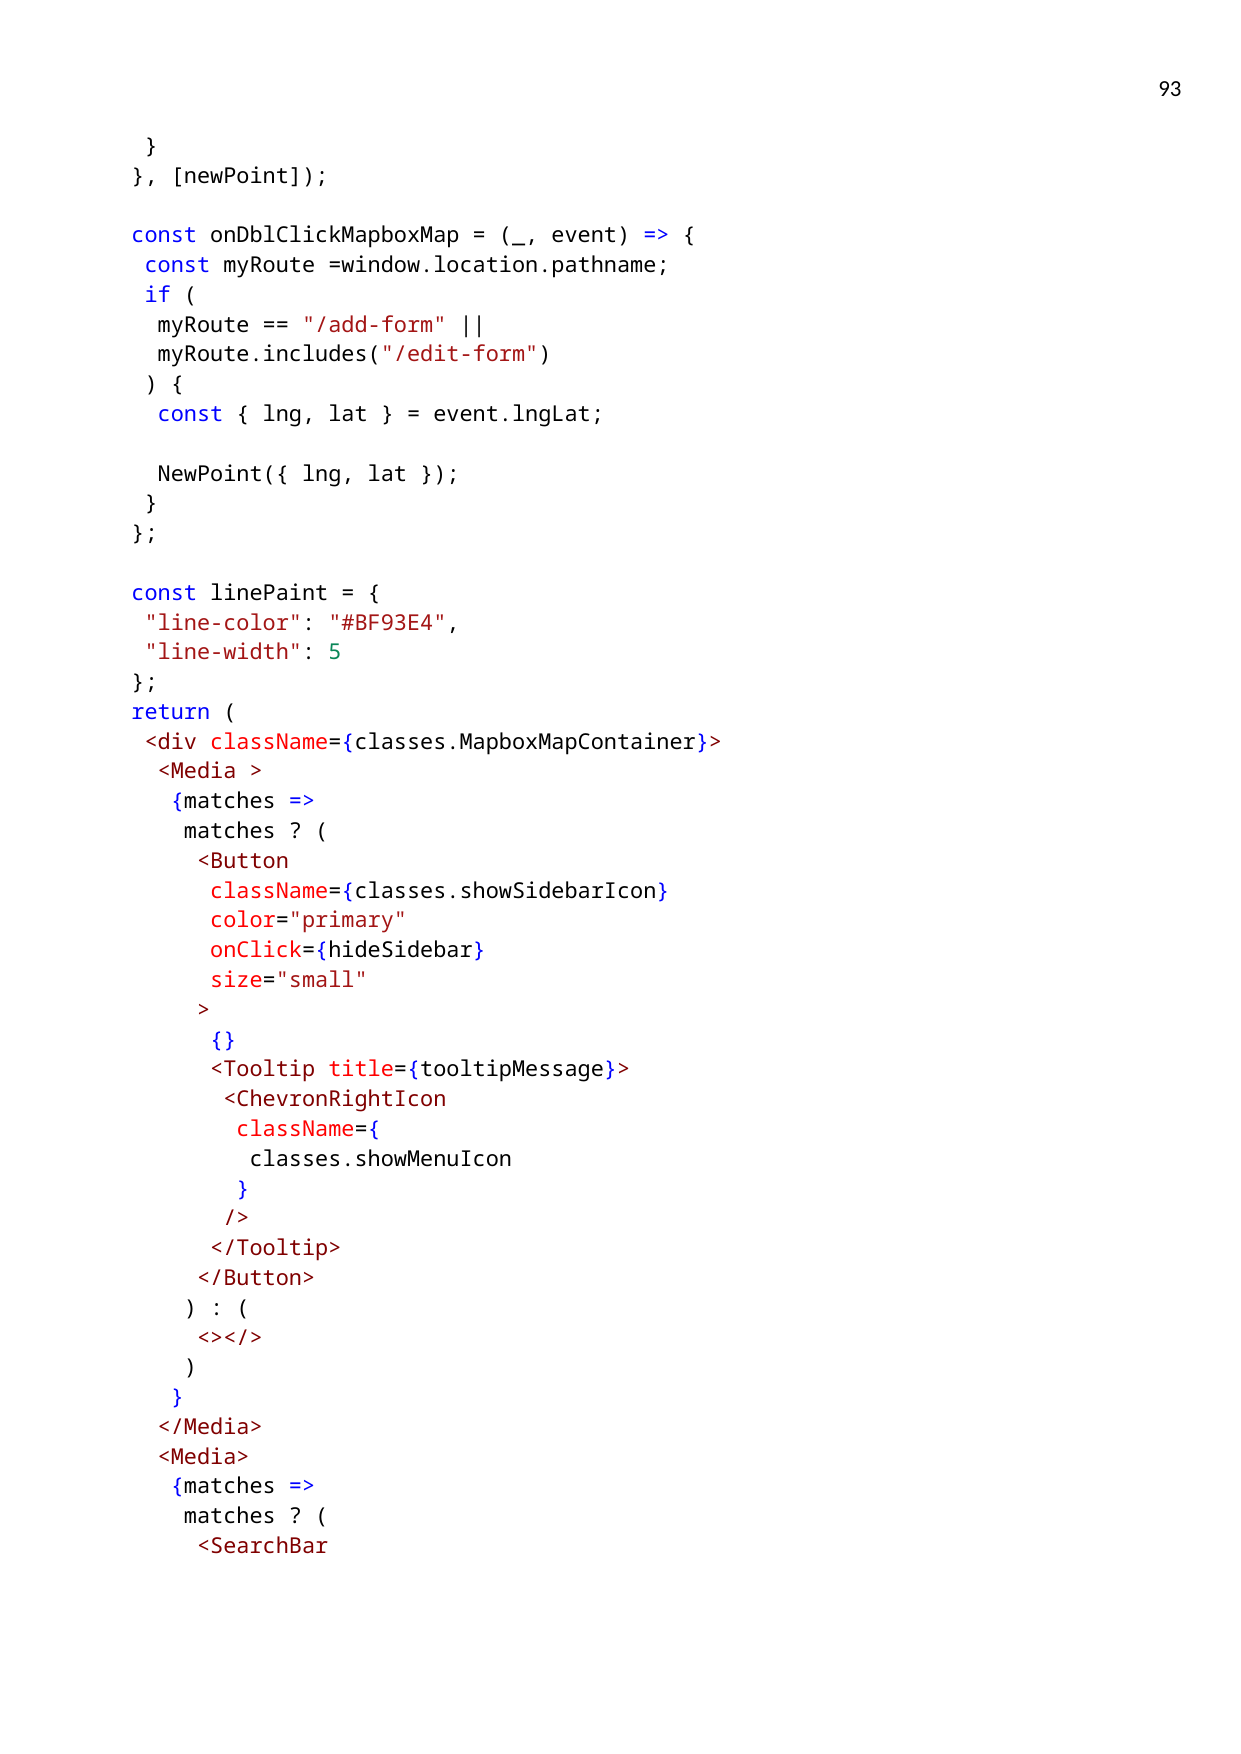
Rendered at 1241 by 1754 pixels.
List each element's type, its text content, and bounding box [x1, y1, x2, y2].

text <Media> [118, 1441, 1181, 1471]
text size="small" [118, 964, 1181, 994]
text }, [newPoint]); [118, 160, 1181, 189]
text <Button [118, 845, 1181, 875]
text /> [118, 1202, 1181, 1232]
text ) [118, 1351, 1181, 1381]
text classes.showMenuIcon [118, 1143, 1181, 1173]
text color="primary" [118, 904, 1181, 934]
text NewPoint({ lng, lat }); [118, 458, 1181, 487]
text } [118, 1381, 1181, 1411]
text className={ [118, 1113, 1181, 1143]
text <Tooltip title={tooltipMessage}> [118, 1053, 1181, 1083]
text "line-width": 5 [118, 636, 1181, 666]
text matches ? ( [118, 815, 1181, 845]
text myRoute.includes("/edit-form") [118, 338, 1181, 368]
text <ChevronRightIcon [118, 1083, 1181, 1113]
text </Media> [118, 1411, 1181, 1441]
text }; [118, 517, 1181, 547]
text matches ? ( [118, 1500, 1181, 1530]
text const myRoute =window.location.pathname; [118, 249, 1181, 279]
text const onDblClickMapboxMap = (_, event) => { [118, 219, 1181, 249]
text } [118, 1173, 1181, 1202]
text <SearchBar [118, 1530, 1181, 1560]
text } [118, 130, 1181, 160]
text <></> [118, 1322, 1181, 1351]
text if ( [118, 279, 1181, 309]
text ) : ( [118, 1292, 1181, 1322]
text }; [118, 666, 1181, 696]
text {matches => [118, 785, 1181, 815]
text > [118, 994, 1181, 1024]
text onClick={hideSidebar} [118, 934, 1181, 964]
text {matches => [118, 1471, 1181, 1500]
text </Tooltip> [118, 1232, 1181, 1262]
text className={classes.showSidebarIcon} [118, 875, 1181, 904]
text <div className={classes.MapboxMapContainer}> [118, 726, 1181, 756]
text </Button> [118, 1262, 1181, 1292]
text "line-color": "#BF93E4", [118, 607, 1181, 636]
text <Media > [118, 756, 1181, 785]
text myRoute == "/add-form" || [118, 309, 1181, 338]
text ) { [118, 368, 1181, 398]
text } [118, 487, 1181, 517]
text const { lng, lat } = event.lngLat; [118, 398, 1181, 428]
text return ( [118, 696, 1181, 726]
text const linePaint = { [118, 577, 1181, 607]
text {} [118, 1024, 1181, 1053]
